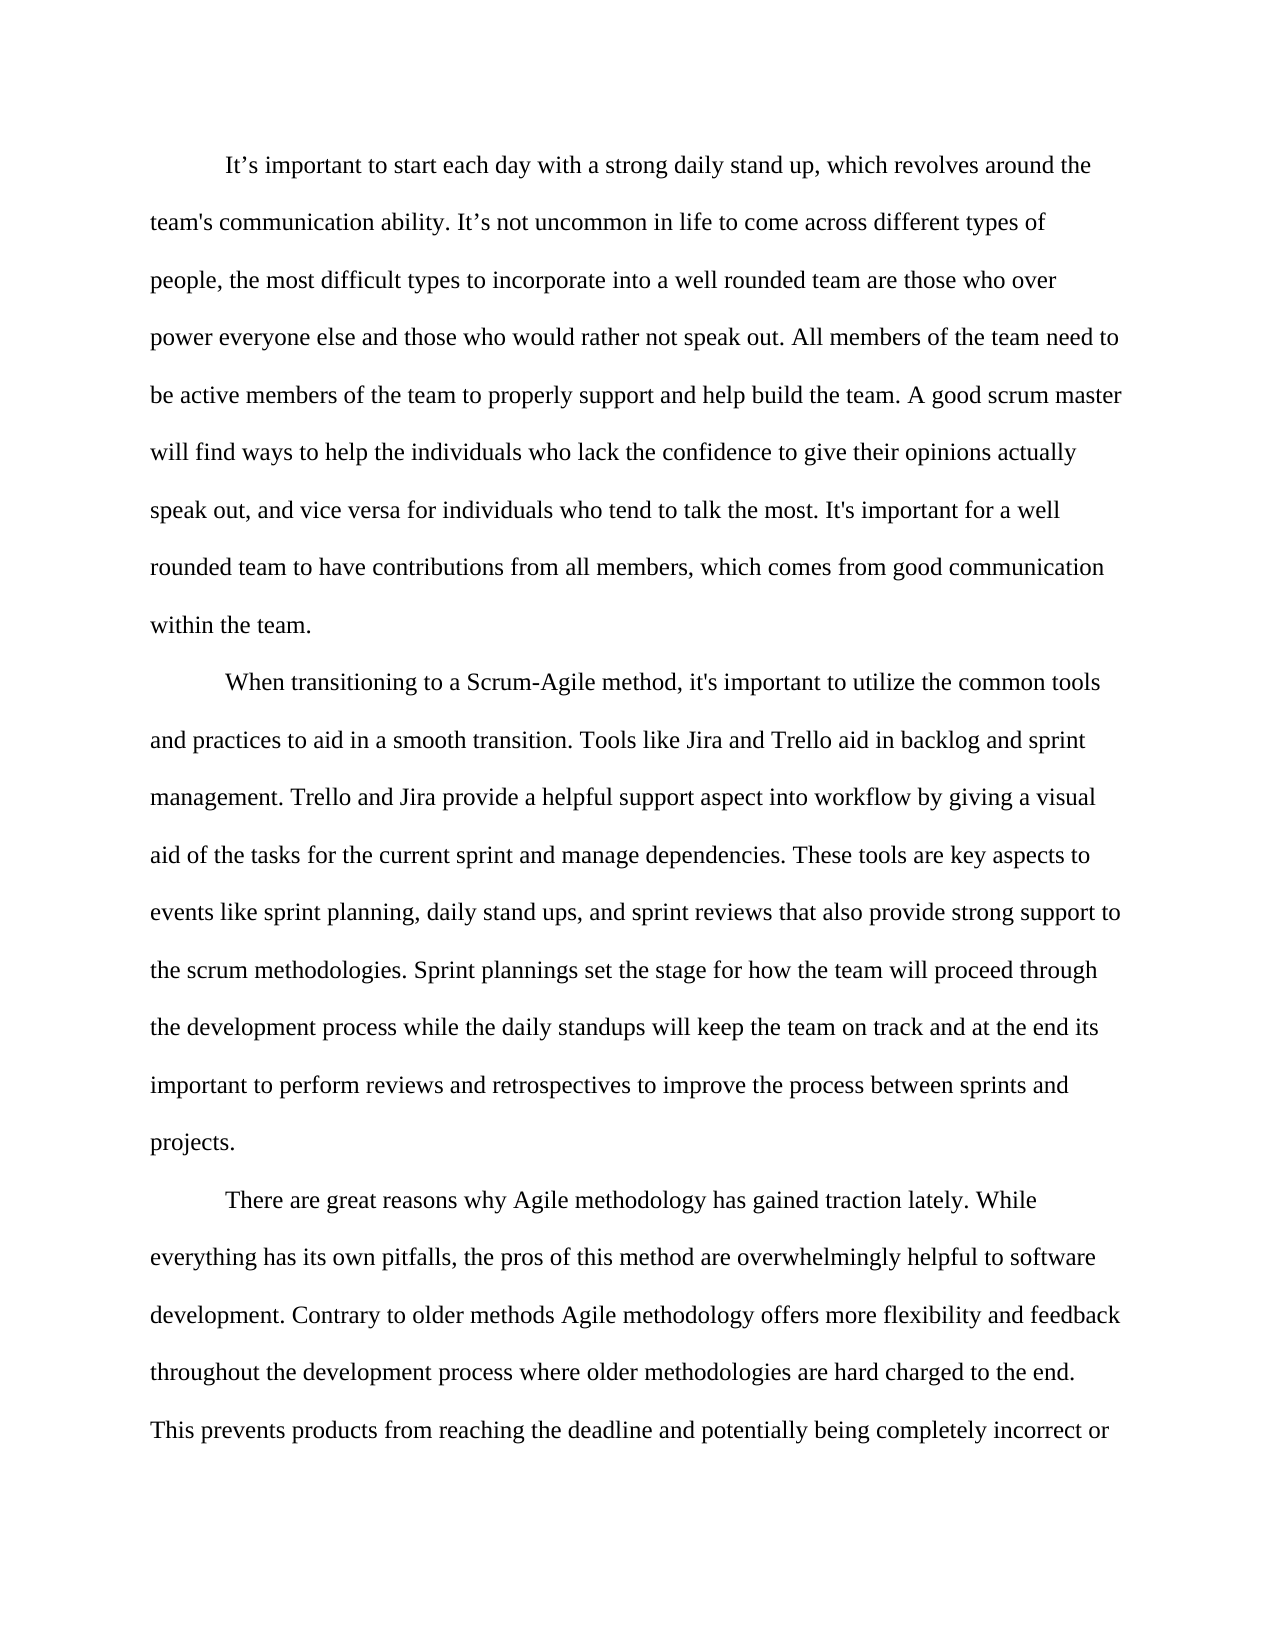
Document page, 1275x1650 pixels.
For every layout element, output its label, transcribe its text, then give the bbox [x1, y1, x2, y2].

text It’s important to start each day with a strong daily stand up, which revolves around the team's communication ability. It’s not uncommon in life to come across different types of people, the most difficult types to incorporate into a well rounded team are those who over power everyone else and those who would rather not speak out. All members of the team need to be active members of the team to properly support and help build the team. A good scrum master will find ways to help the individuals who lack the confidence to give their opinions actually speak out, and vice versa for individuals who tend to talk the most. It's important for a well rounded team to have contributions from all members, which comes from good communication within the team. [150, 150, 1125, 639]
text When transitioning to a Scrum-Agile method, it's important to utilize the common tools and practices to aid in a smooth transition. Tools like Jira and Trello aid in backlog and sprint management. Trello and Jira provide a helpful support aspect into workflow by giving a visual aid of the tasks for the current sprint and manage dependencies. These tools are key aspects to events like sprint planning, daily stand ups, and sprint reviews that also provide strong support to the scrum methodologies. Sprint plannings set the stage for how the team will proceed through the development process while the daily standups will keep the team on track and at the end its important to perform reviews and retrospectives to improve the process between sprints and projects. [150, 667, 1125, 1156]
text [150, 1185, 1125, 1444]
